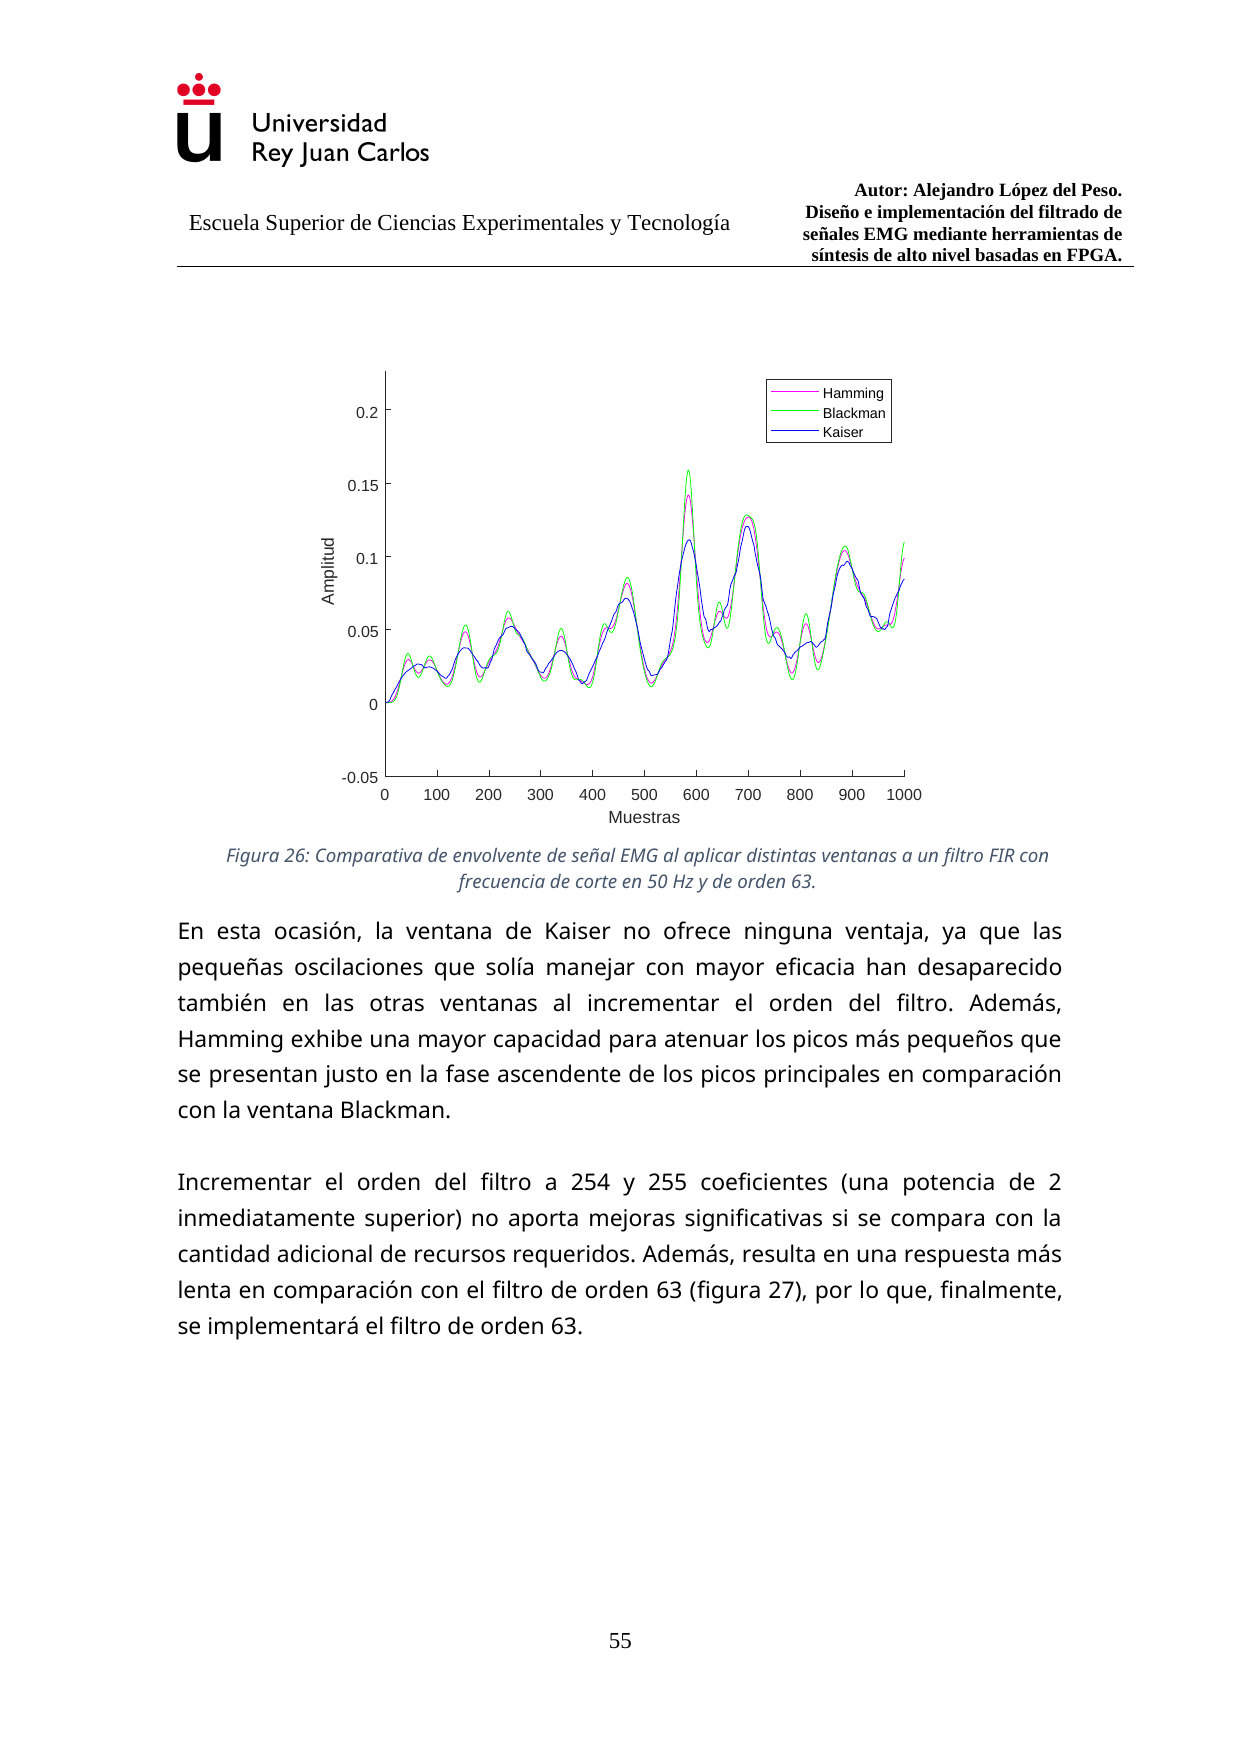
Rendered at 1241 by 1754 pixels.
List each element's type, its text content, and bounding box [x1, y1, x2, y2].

text Incrementar el orden del filtro a 254 y 255 coeficientes (una potencia de 2 inmediatamente superior) no aporta mejoras significativas si se compara con la cantidad adicional de recursos requeridos. Además, resulta en una respuesta más lenta en comparación con el filtro de orden 63 (figura 27), por lo que, finalmente, se implementará el filtro de orden 63. [177, 1166, 1063, 1341]
text Figura 26: Comparativa de envolvente de señal EMG al aplicar distintas ventanas a un filtro FIR con frecuencia de corte en 50 Hz y de orden 63. [214, 843, 1063, 894]
text En esta ocasión, la ventana de Kaiser no ofrece ninguna ventaja, ya que las pequeñas oscilaciones que solía manejar con mayor eficacia han desaparecido también en las otras ventanas al incrementar el orden del filtro. Además, Hamming exhibe una mayor capacidad para atenuar los picos más pequeños que se presentan justo en la fase ascendente de los picos principales en comparación con la ventana Blackman. [177, 915, 1063, 1126]
picture [177, 73, 429, 167]
